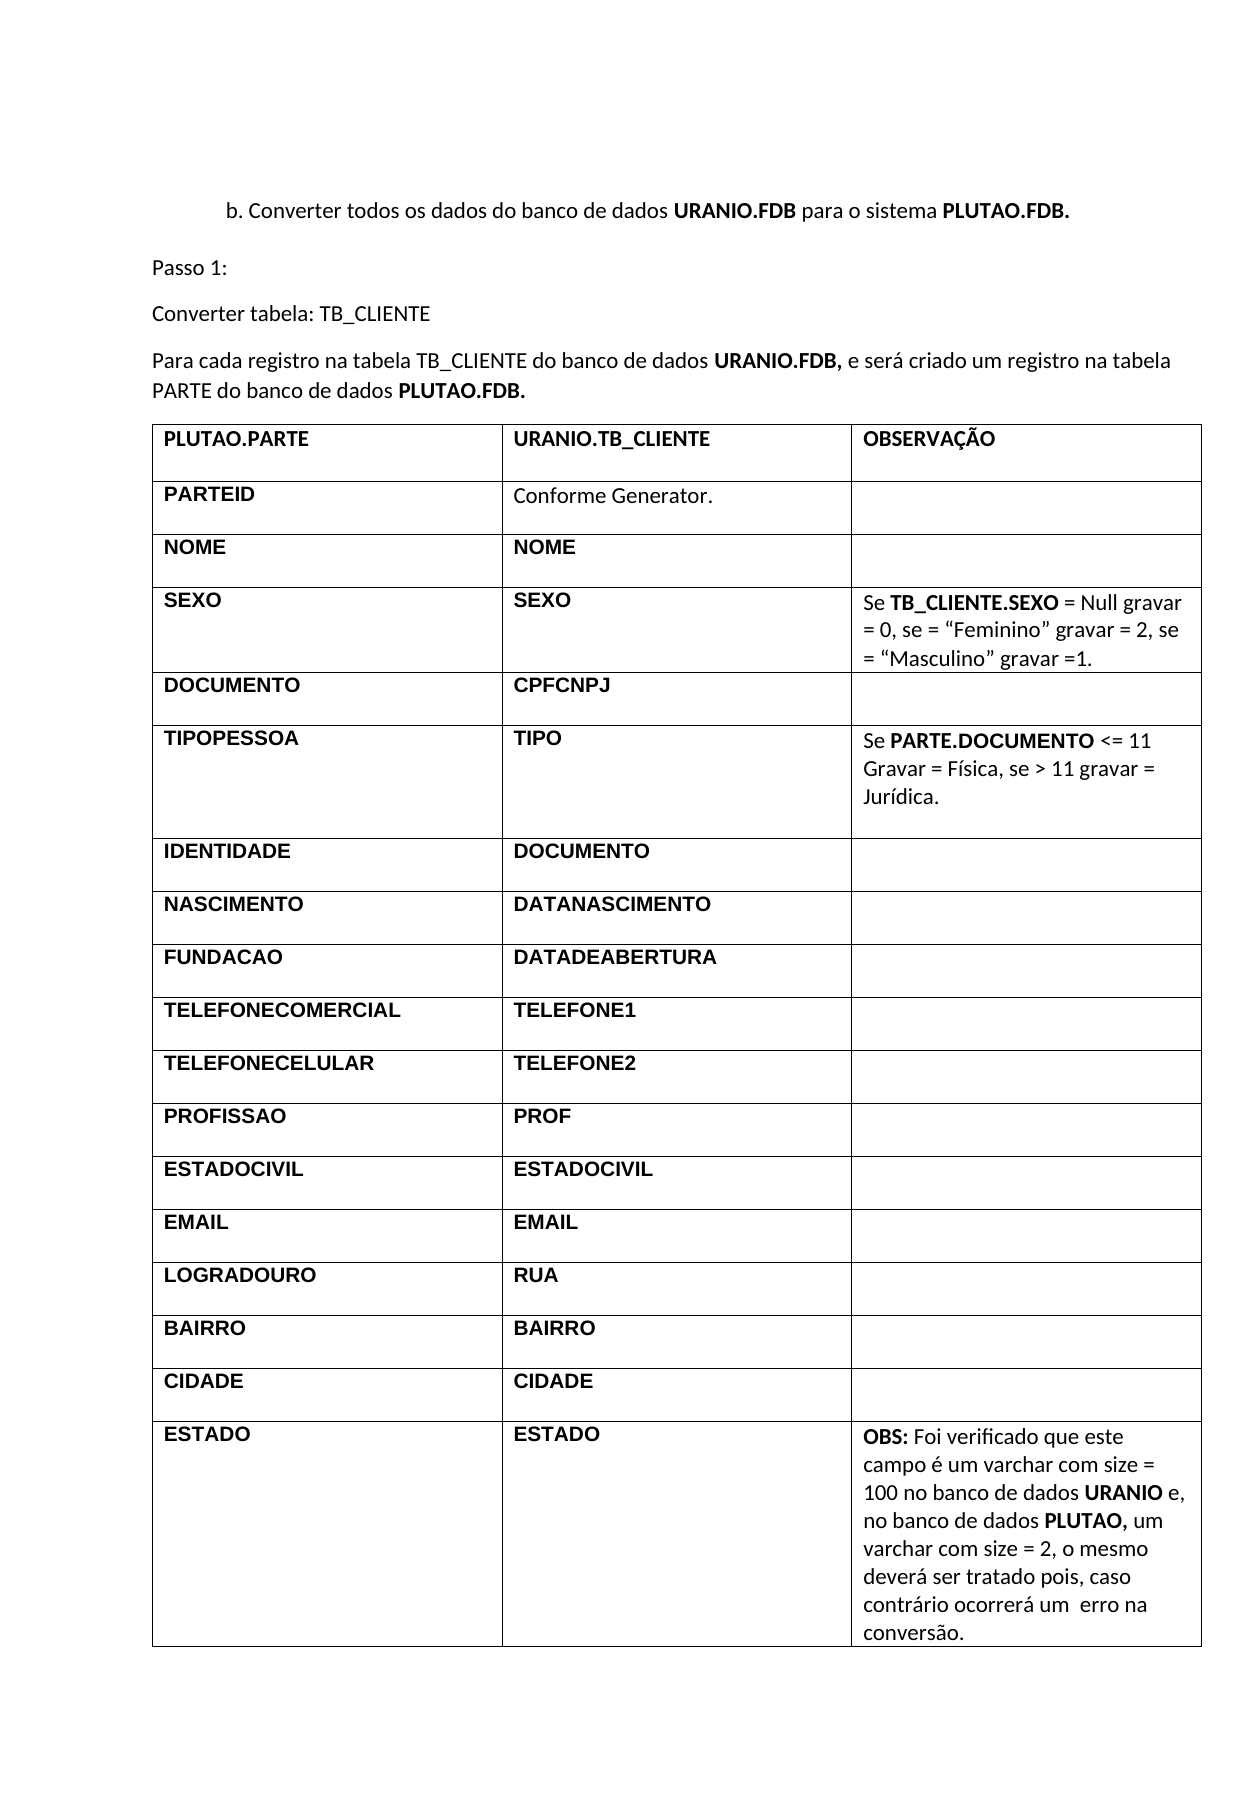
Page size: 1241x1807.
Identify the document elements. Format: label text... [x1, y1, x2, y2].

table_cell [852, 535, 1201, 587]
table_cell DOCUMENTO [503, 839, 851, 891]
table_cell TELEFONE2 [503, 1051, 851, 1103]
table_header URANIO.TB_CLIENTE [503, 425, 851, 481]
table_cell RUA [503, 1263, 851, 1315]
table_cell DOCUMENTO [153, 673, 502, 725]
table_cell TELEFONECOMERCIAL [153, 998, 502, 1050]
table_cell CIDADE [153, 1369, 502, 1421]
table_cell ESTADO [153, 1422, 502, 1646]
table_cell SEXO [153, 588, 502, 672]
table_header PLUTAO.PARTE [153, 425, 502, 481]
table_cell [852, 998, 1201, 1050]
table_cell EMAIL [153, 1210, 502, 1262]
table_cell DATANASCIMENTO [503, 892, 851, 944]
table_cell Conforme Generator. [503, 482, 851, 533]
table_cell ESTADOCIVIL [153, 1157, 502, 1209]
table_cell SEXO [503, 588, 851, 672]
table_cell Se PARTE.DOCUMENTO <= 11 Gravar = Física, se > 11 gravar = Jurídica. [852, 726, 1201, 838]
text Passo 1: [152, 253, 1202, 281]
table_cell OBS: Foi verificado que este campo é um varchar com size = 100 no banco de dados URANIO e, no banco de dados PLUTAO, um varchar com size = 2, o mesmo deverá ser tratado pois, caso contrário ocorrerá um erro na conversão. [852, 1422, 1201, 1646]
table_cell [852, 1263, 1201, 1315]
table_cell PROFISSAO [153, 1104, 502, 1156]
table_cell DATADEABERTURA [503, 945, 851, 997]
table_cell TIPO [503, 726, 851, 838]
table_cell NASCIMENTO [153, 892, 502, 944]
table_cell [852, 1369, 1201, 1421]
table_cell [852, 1104, 1201, 1156]
table_cell BAIRRO [153, 1316, 502, 1368]
table_cell FUNDACAO [153, 945, 502, 997]
table_cell [852, 945, 1201, 997]
table_cell [852, 1051, 1201, 1103]
text Para cada registro na tabela TB_CLIENTE do banco de dados URANIO.FDB, e será criado um registro na tabela PARTE do banco de dados PLUTAO.FDB. [152, 346, 1202, 404]
list b. Converter todos os dados do banco de dados URANIO.FDB para o sistema PLUTAO.FDB. [152, 197, 1202, 224]
table_cell BAIRRO [503, 1316, 851, 1368]
table_cell CPFCNPJ [503, 673, 851, 725]
text Converter tabela: TB_CLIENTE [152, 299, 1202, 327]
table_cell CIDADE [503, 1369, 851, 1421]
table_cell [852, 892, 1201, 944]
table_header OBSERVAÇÃO [852, 425, 1201, 481]
table_cell TELEFONECELULAR [153, 1051, 502, 1103]
table_cell NOME [503, 535, 851, 587]
table_cell [852, 839, 1201, 891]
table_cell NOME [153, 535, 502, 587]
table_cell LOGRADOURO [153, 1263, 502, 1315]
table_cell [852, 482, 1201, 533]
table_cell [852, 673, 1201, 725]
table_cell ESTADOCIVIL [503, 1157, 851, 1209]
table_cell TELEFONE1 [503, 998, 851, 1050]
table_cell TIPOPESSOA [153, 726, 502, 838]
table_cell PROF [503, 1104, 851, 1156]
table_cell [852, 1157, 1201, 1209]
table_cell [852, 1316, 1201, 1368]
table_cell PARTEID [153, 482, 502, 533]
table_cell ESTADO [503, 1422, 851, 1646]
table_cell EMAIL [503, 1210, 851, 1262]
table_cell Se TB_CLIENTE.SEXO = Null gravar = 0, se = “Feminino” gravar = 2, se = “Masculino” gravar =1. [852, 588, 1201, 672]
table_cell [852, 1210, 1201, 1262]
table_cell IDENTIDADE [153, 839, 502, 891]
